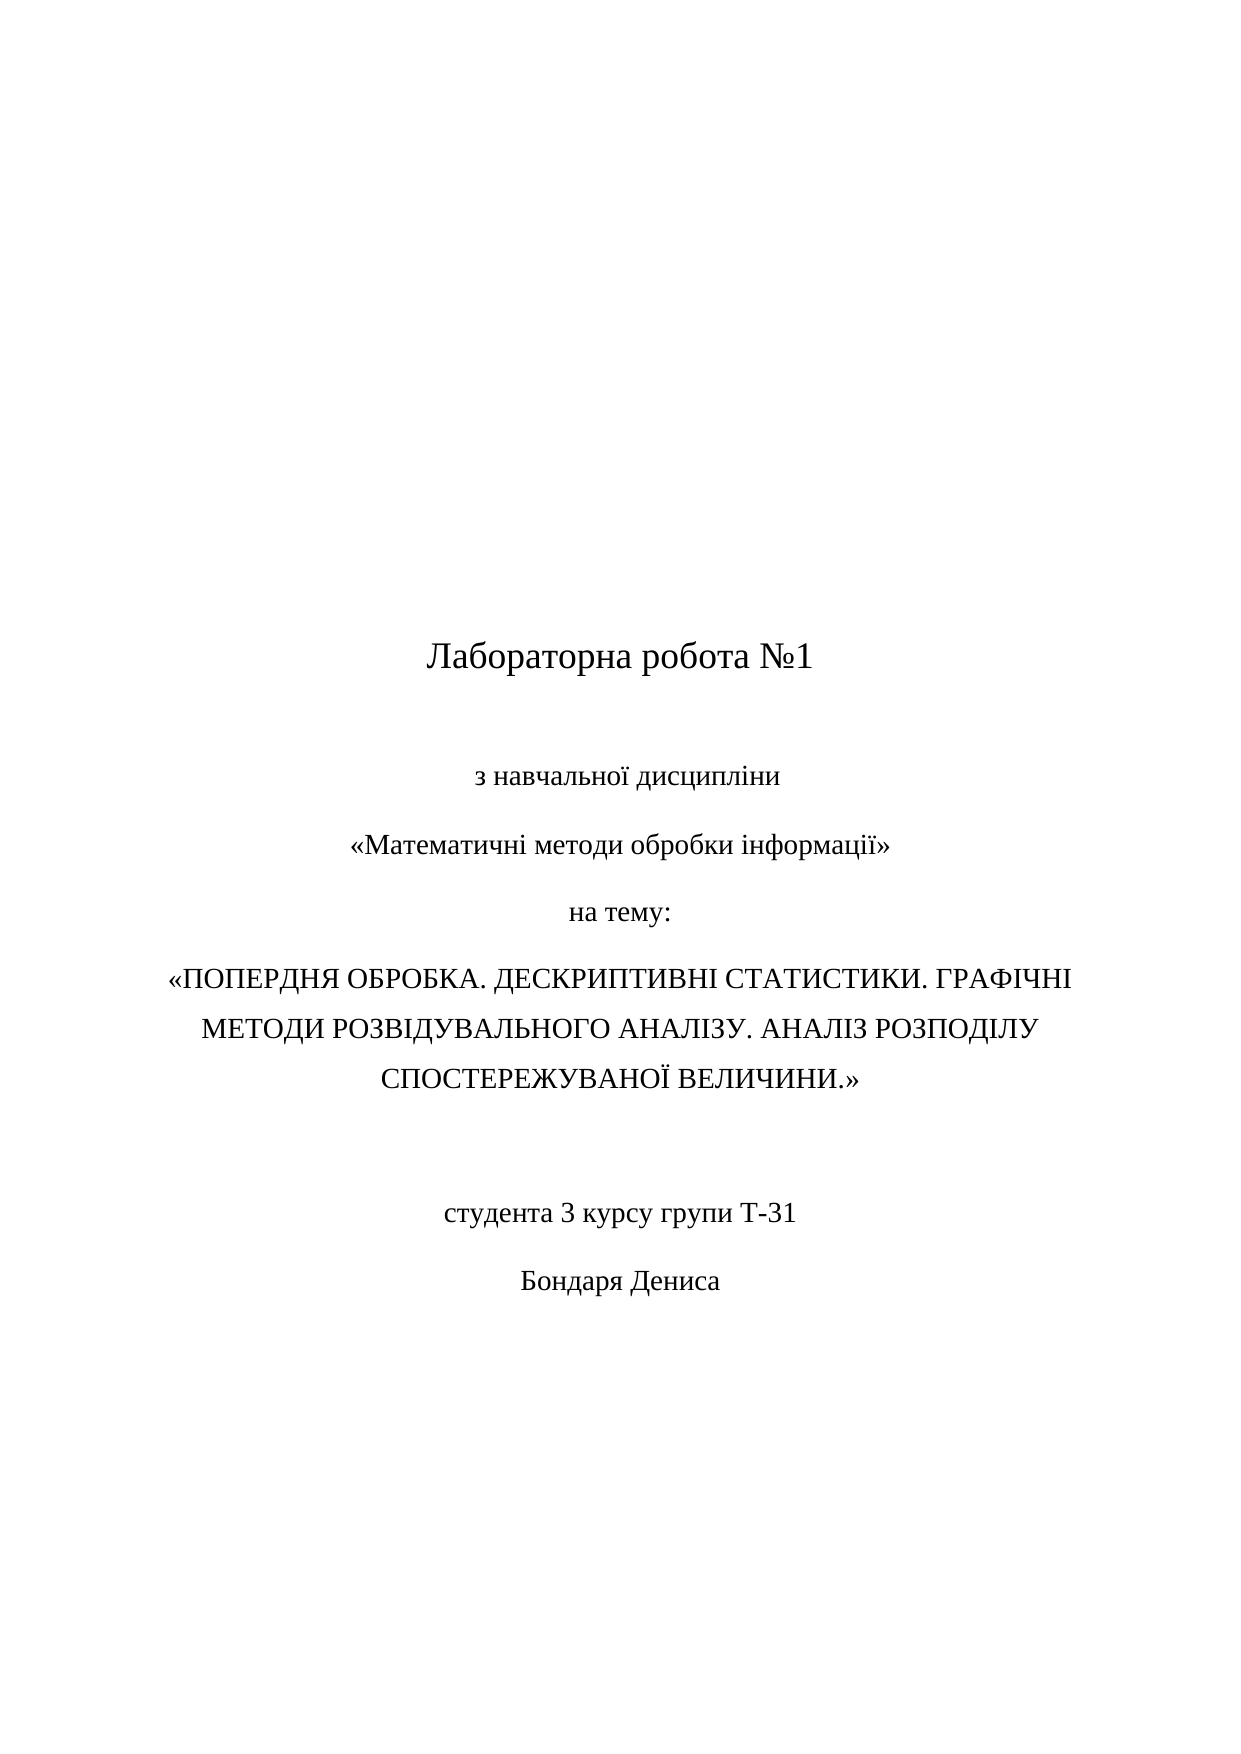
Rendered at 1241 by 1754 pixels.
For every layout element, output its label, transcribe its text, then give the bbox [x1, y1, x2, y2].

text Лабораторна робота №1 [150, 633, 1090, 676]
text студента 3 курсу групи Т-31 [150, 1196, 1090, 1229]
text Бондаря Дениса [150, 1263, 1090, 1296]
text «Математичні методи обробки інформації» [150, 827, 1090, 861]
text «ПОПЕРДНЯ ОБРОБКА. ДЕСКРИПТИВНІ СТАТИСТИКИ. ГРАФІЧНІ МЕТОДИ РОЗВІДУВАЛЬНОГО АНАЛІЗУ. АНАЛІЗ РОЗПОДІЛУ СПОСТЕРЕЖУВАНОЇ ВЕЛИЧИНИ.» [150, 961, 1090, 1095]
text з навчальної дисципліни [150, 758, 1090, 791]
text на тему: [150, 894, 1090, 928]
